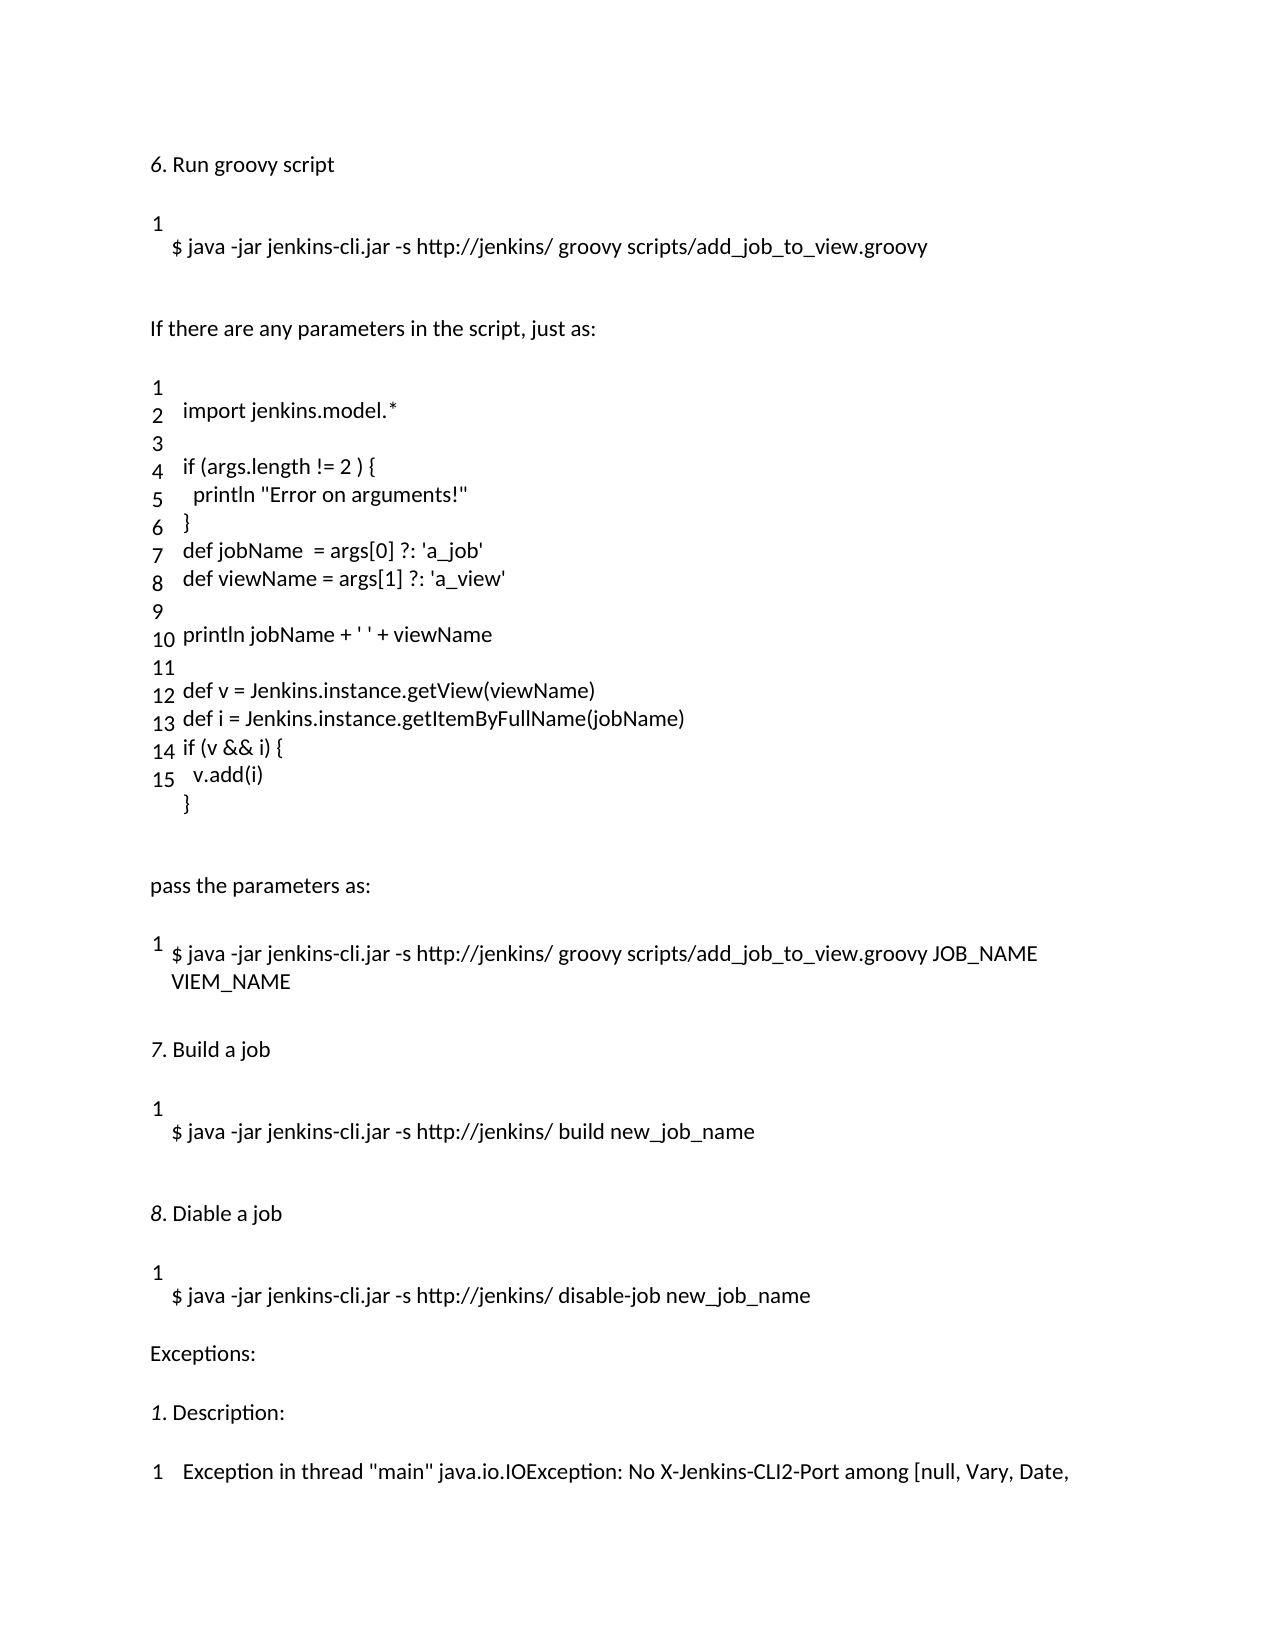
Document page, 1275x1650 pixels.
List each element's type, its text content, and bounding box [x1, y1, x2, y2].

table_header import jenkins.model.* if (args.length != 2 ) { println "Error on arguments!" } def jobName = args[0] ?: 'a_job' def viewName = args[1] ?: 'a_view' println jobName + ' ' + viewName def v = Jenkins.instance.getView(viewName) def i = Jenkins.instance.getItemByFullName(jobName) if (v && i) { v.add(i) } [181, 371, 692, 842]
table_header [181, 1455, 1125, 1486]
text If there are any parameters in the script, just as: [150, 314, 1125, 342]
table_header 1 [150, 1257, 169, 1334]
table_header $ java -jar jenkins-cli.jar -s http://jenkins/ groovy scripts/add_job_to_view.groovy [170, 207, 936, 285]
text 8. Diable a job [150, 1199, 1125, 1227]
table_header 1 [150, 1092, 169, 1170]
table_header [150, 1455, 181, 1486]
table_header 1 [150, 928, 169, 1006]
text pass the parameters as: [150, 871, 1125, 899]
subtitle Exceptions: [150, 1339, 1125, 1367]
text 7. Build a job [150, 1035, 1125, 1063]
text 6. Run groovy script [150, 150, 1125, 178]
table_header $ java -jar jenkins-cli.jar -s http://jenkins/ groovy scripts/add_job_to_view.groovy JOB_NAME VIEM_NAME [170, 928, 1125, 1006]
table_header $ java -jar jenkins-cli.jar -s http://jenkins/ build new_job_name [170, 1092, 763, 1170]
table_header $ java -jar jenkins-cli.jar -s http://jenkins/ disable-job new_job_name [169, 1257, 819, 1334]
text 1. Description: [150, 1398, 1125, 1426]
table_header 1 [150, 207, 169, 285]
table_header 1 2 3 4 5 6 7 8 9 10 11 12 13 14 15 [150, 371, 181, 842]
